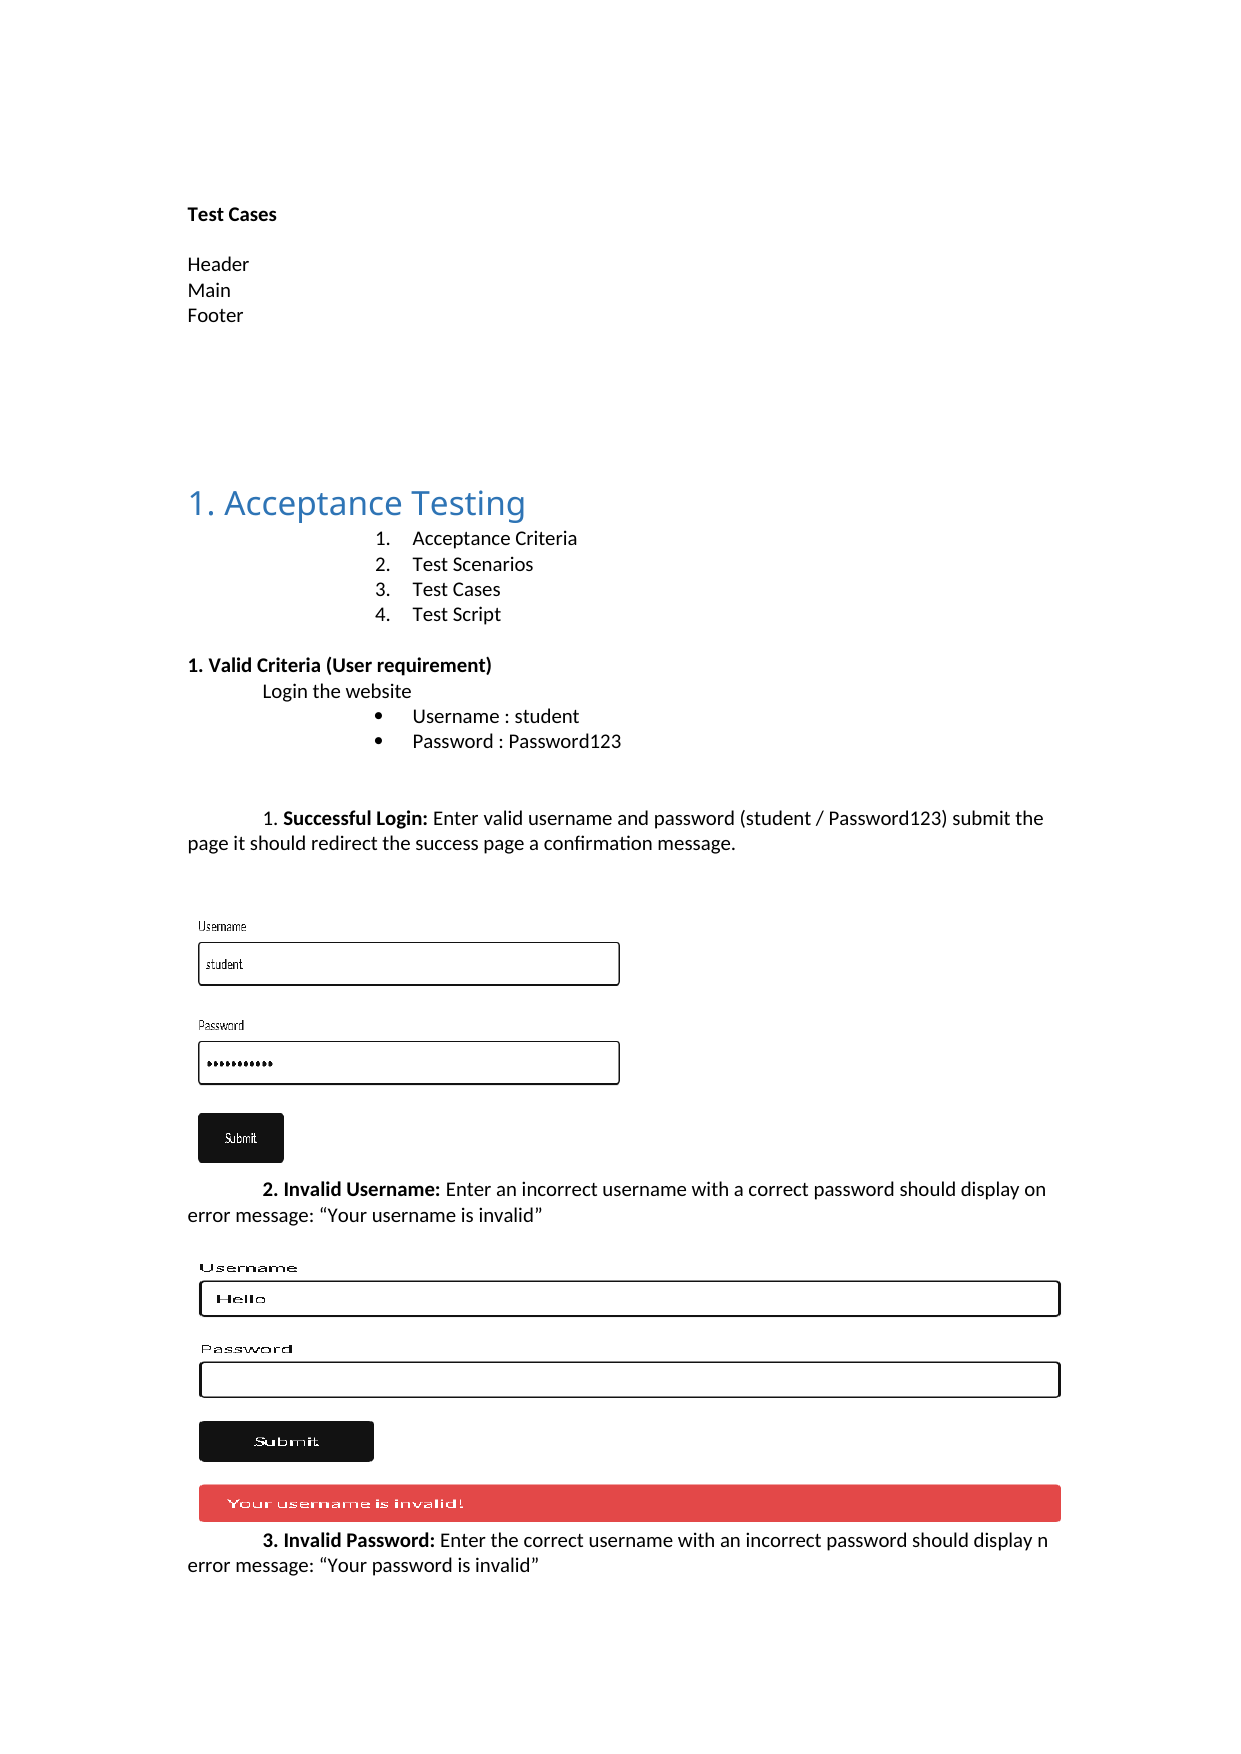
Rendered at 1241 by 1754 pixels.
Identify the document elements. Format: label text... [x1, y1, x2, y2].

list Username : student [375, 703, 1053, 729]
text Header [187, 252, 1053, 277]
text 3. Invalid Password: Enter the correct username with an incorrect password should display n error message: “Your password is invalid” [187, 1528, 1053, 1578]
text Main [187, 277, 1053, 302]
picture [187, 1252, 1074, 1528]
text 2. Invalid Username: Enter an incorrect username with a correct password should display on error message: “Your username is invalid” [187, 1177, 1053, 1227]
text 1. Successful Login: Enter valid username and password (student / Password123) submit the page it should redirect the success page a confirmation message. [187, 805, 1053, 856]
list Test Scenarios [375, 551, 1053, 576]
text Test Cases [187, 201, 1053, 226]
list Test Cases [375, 576, 1053, 602]
list Password : Password123 [375, 729, 1053, 754]
picture [187, 906, 627, 1177]
list Test Script [375, 602, 1053, 627]
subtitle 1. Acceptance Testing [187, 480, 1053, 525]
text Footer [187, 302, 1053, 328]
text Login the website [187, 678, 1053, 703]
list Acceptance Criteria [375, 525, 1053, 551]
text 1. Valid Criteria (User requirement) [187, 652, 1053, 678]
